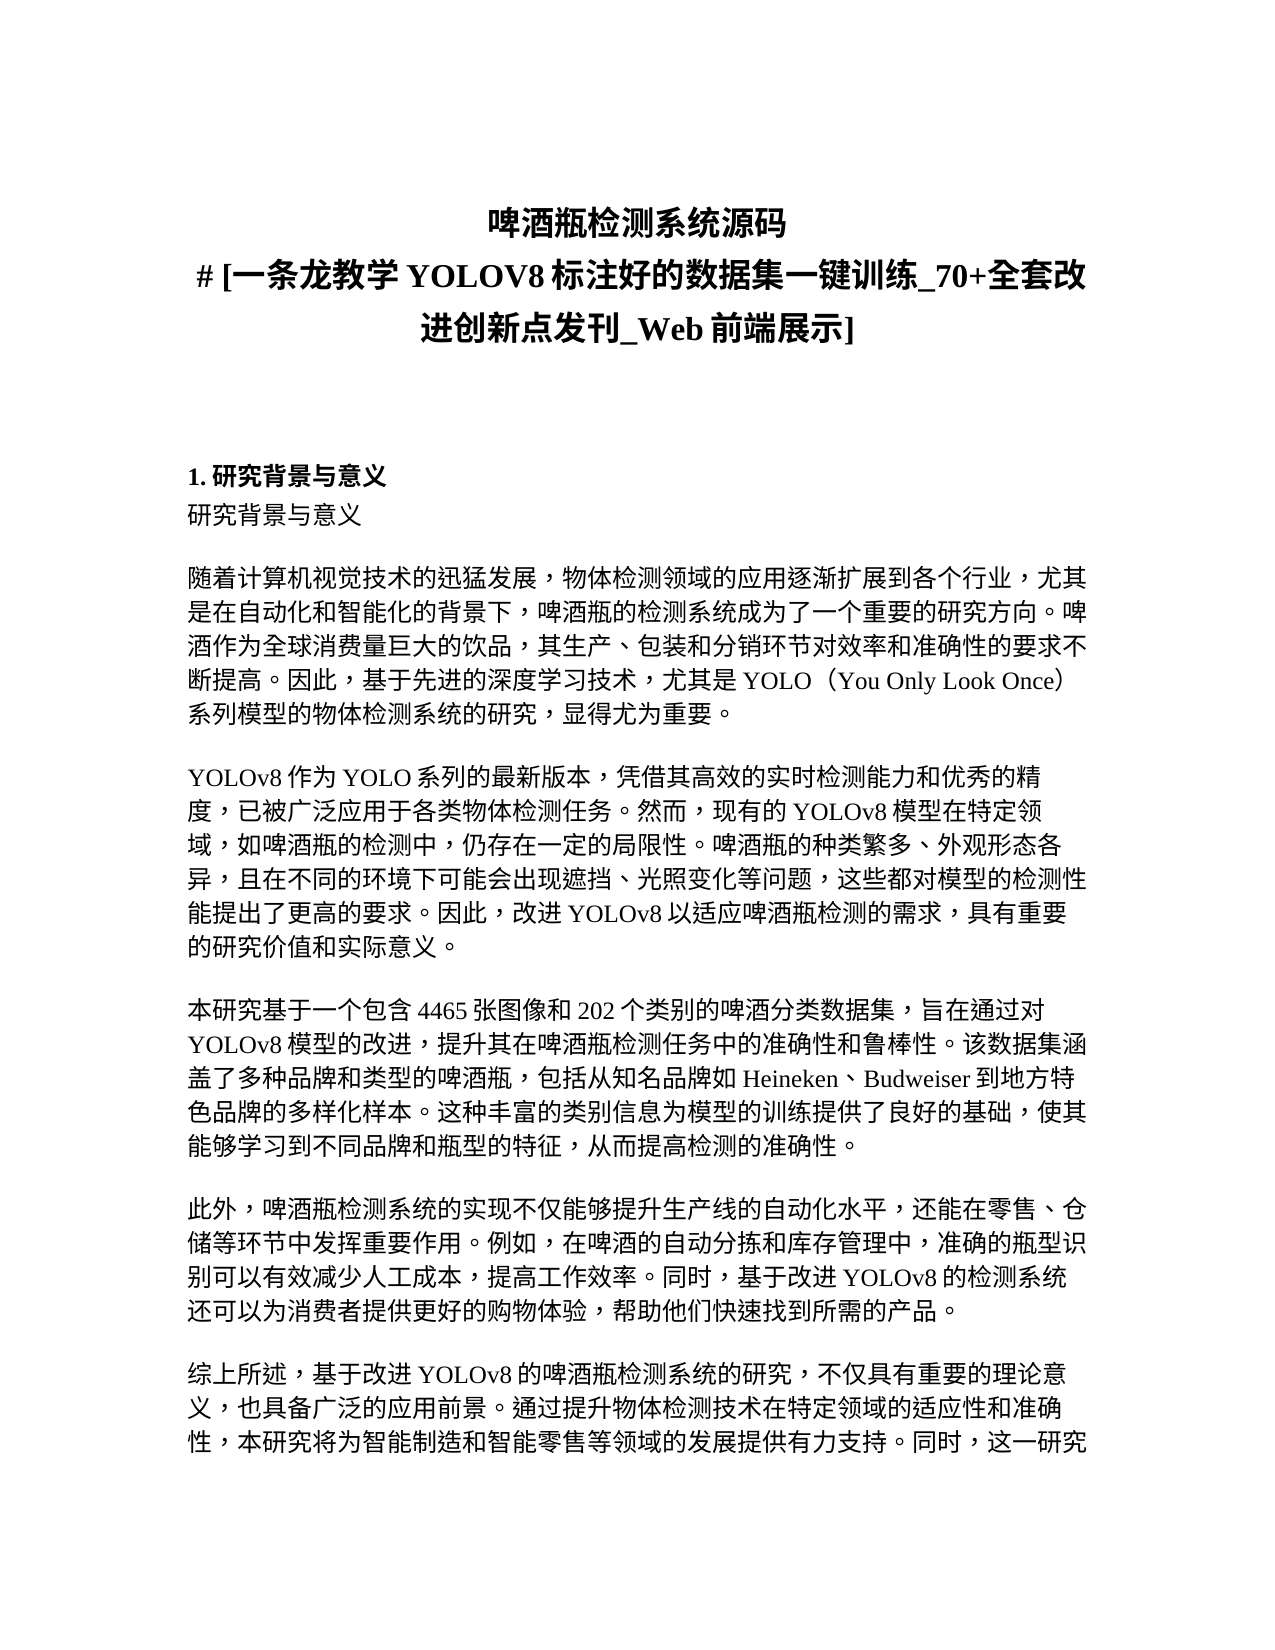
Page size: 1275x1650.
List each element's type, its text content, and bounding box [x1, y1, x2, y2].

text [187, 498, 1087, 1459]
subtitle 1. 研究背景与意义 [187, 459, 1087, 493]
subtitle 啤酒瓶检测系统源码 # [一条龙教学YOLOV8标注好的数据集一键训练_70+全套改进创新点发刊_Web前端展示] [187, 200, 1087, 350]
